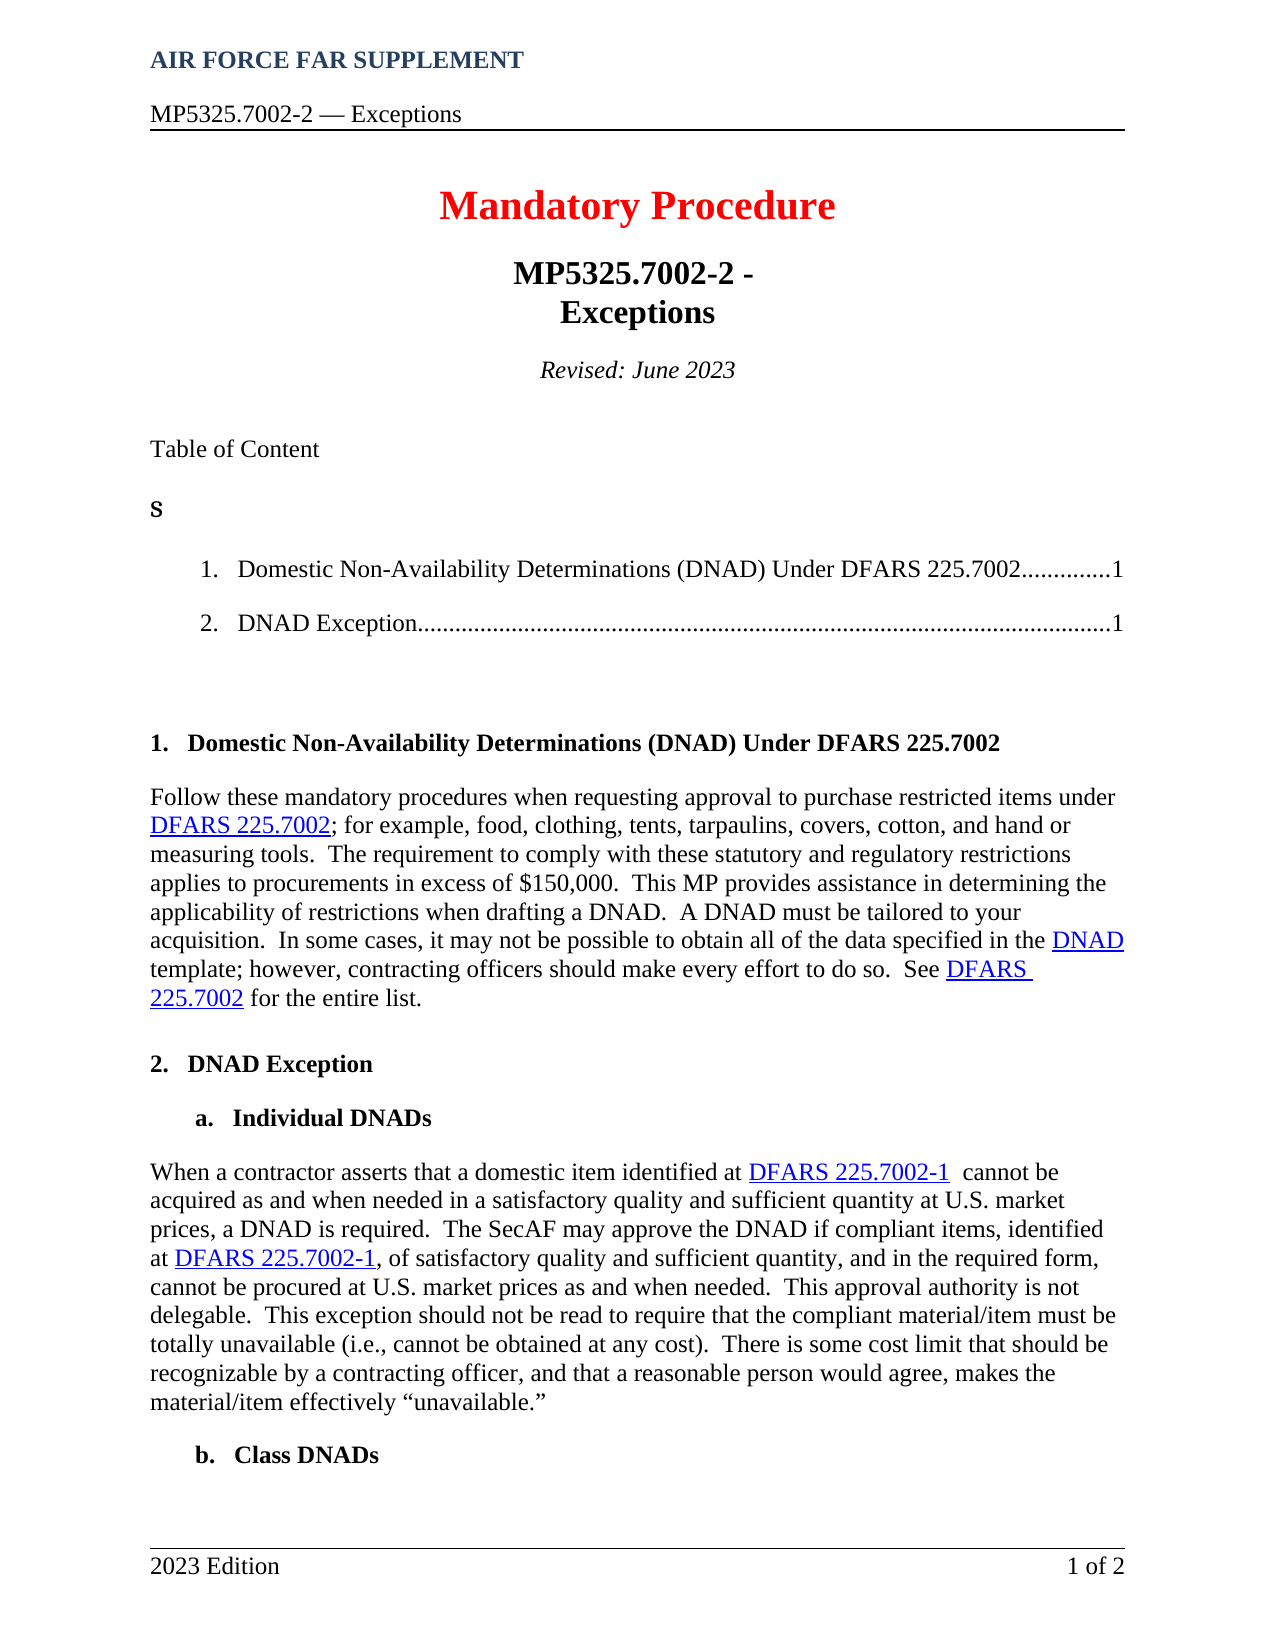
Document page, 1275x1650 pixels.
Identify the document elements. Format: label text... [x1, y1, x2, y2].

subtitle 1. Domestic Non-Availability Determinations (DNAD) Under DFARS 225.7002 [150, 728, 1125, 757]
subtitle MP5325.7002-2 - Exceptions [150, 253, 1125, 330]
subtitle Mandatory Procedure [150, 181, 1125, 228]
text Follow these mandatory procedures when requesting approval to purchase restricted items under DFARS 225.7002; for example, food, clothing, tents, tarpaulins, covers, cotton, and hand or measuring tools. The requirement to comply with these statutory and regulatory restrictions applies to procurements in excess of $150,000. This MP provides assistance in determining the applicability of restrictions when drafting a DNAD. A DNAD must be tailored to your acquisition. In some cases, it may not be possible to obtain all of the data specified in the DNAD template; however, contracting officers should make every effort to do so. See DFARS 225.7002 for the entire list. [150, 782, 1125, 1012]
list a. Individual DNADs [195, 1103, 1125, 1132]
subtitle 2. DNAD Exception [150, 1049, 1125, 1078]
text Revised: June 2023 [150, 355, 1125, 384]
list b. Class DNADs [195, 1440, 1125, 1469]
text When a contractor asserts that a domestic item identified at DFARS 225.7002-1 cannot be acquired as and when needed in a satisfactory quality and sufficient quantity at U.S. market prices, a DNAD is required. The SecAF may approve the DNAD if compliant items, identified at DFARS 225.7002-1, of satisfactory quality and sufficient quantity, and in the required form, cannot be procured at U.S. market prices as and when needed. This approval authority is not delegable. This exception should not be read to require that the compliant material/item must be totally unavailable (i.e., cannot be obtained at any cost). There is some cost limit that should be recognizable by a contracting officer, and that a reasonable person would agree, makes the material/item effectively “unavailable.” [150, 1157, 1125, 1415]
